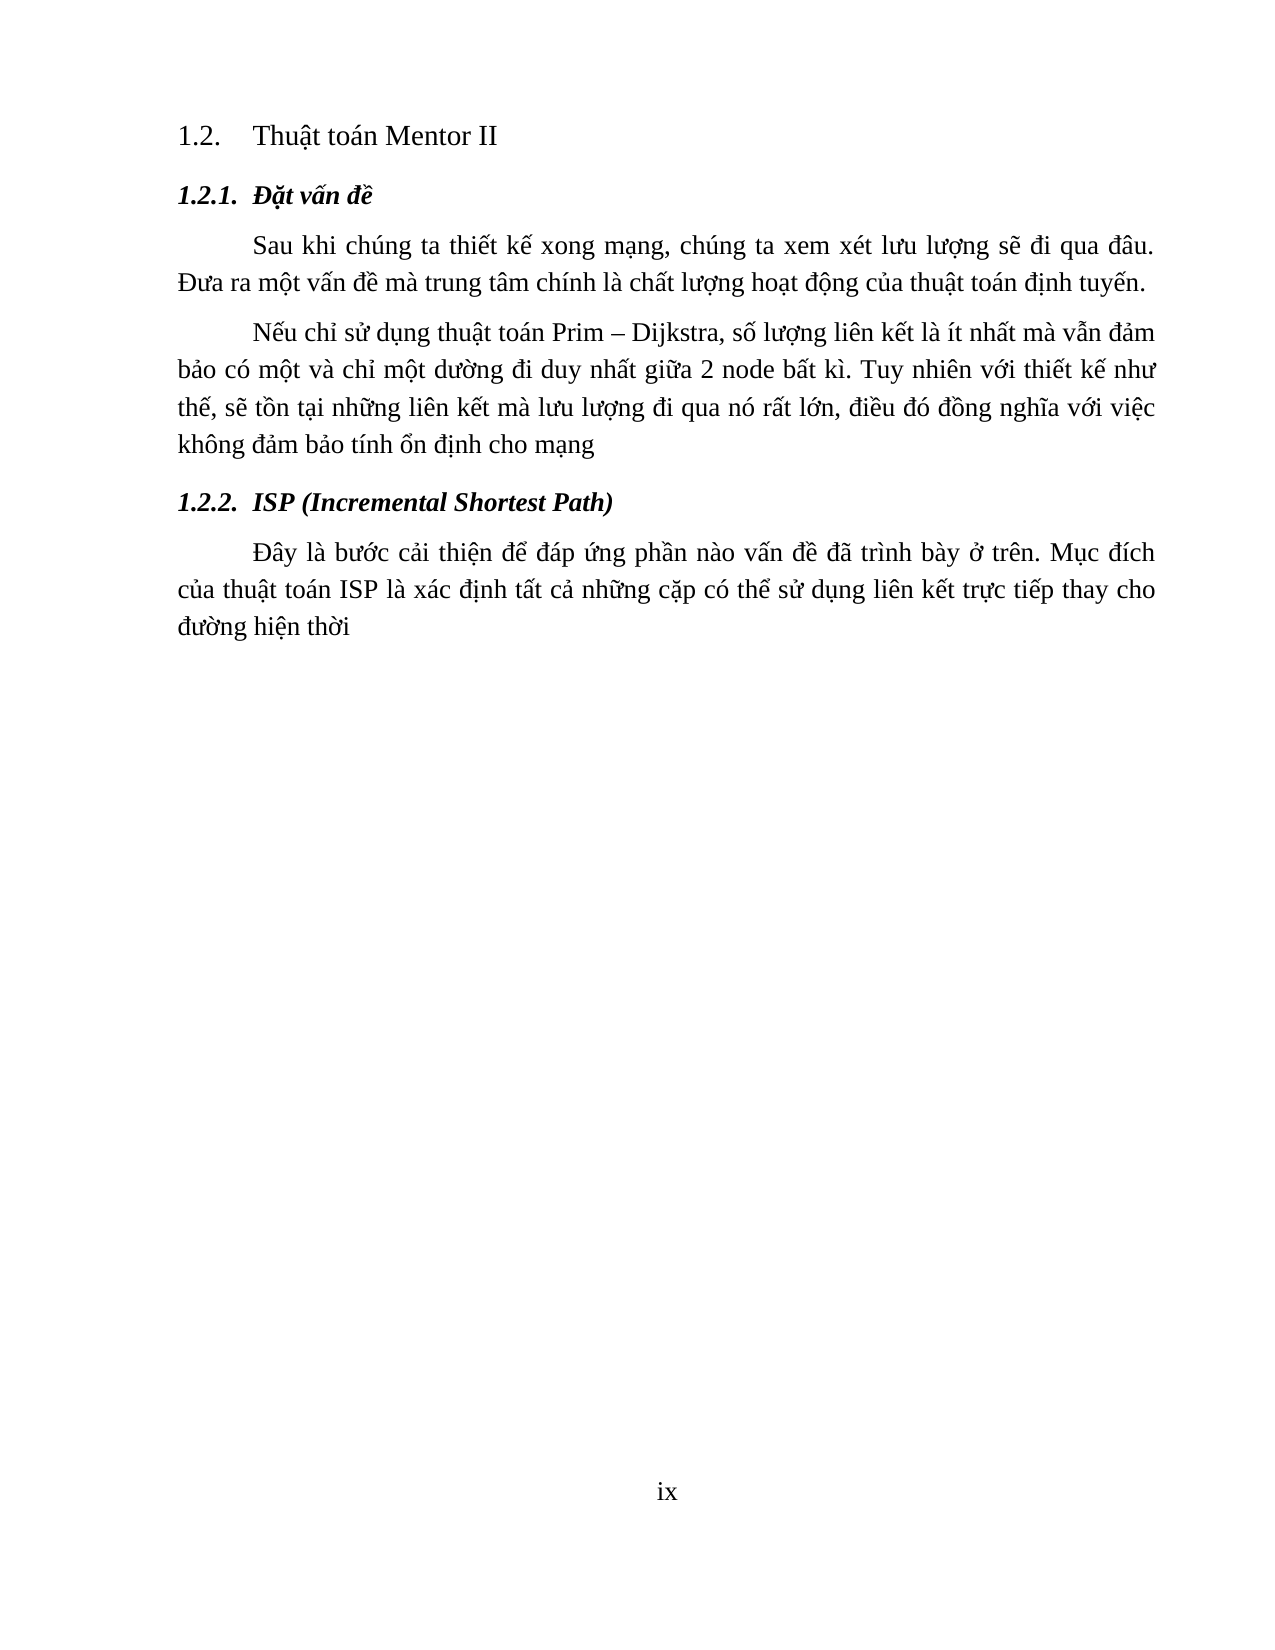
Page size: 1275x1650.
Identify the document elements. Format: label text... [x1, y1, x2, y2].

text Nếu chỉ sử dụng thuật toán Prim – Dijkstra, số lượng liên kết là ít nhất mà vẫn đảm bảo có một và chỉ một dường đi duy nhất giữa 2 node bất kì. Tuy nhiên với thiết kế như thế, sẽ tồn tại những liên kết mà lưu lượng đi qua nó rất lớn, điều đó đồng nghĩa với việc không đảm bảo tính ổn định cho mạng [177, 316, 1157, 459]
subtitle Đặt vấn đề [177, 179, 1157, 210]
text Đây là bước cải thiện để đáp ứng phần nào vấn đề đã trình bày ở trên. Mục đích của thuật toán ISP là xác định tất cả những cặp có thể sử dụng liên kết trực tiếp thay cho đường hiện thời [177, 536, 1157, 642]
text Sau khi chúng ta thiết kế xong mạng, chúng ta xem xét lưu lượng sẽ đi qua đâu. Đưa ra một vấn đề mà trung tâm chính là chất lượng hoạt động của thuật toán định tuyến. [177, 229, 1157, 297]
subtitle Thuật toán Mentor II [177, 118, 1157, 152]
subtitle ISP (Incremental Shortest Path) [177, 486, 1157, 517]
